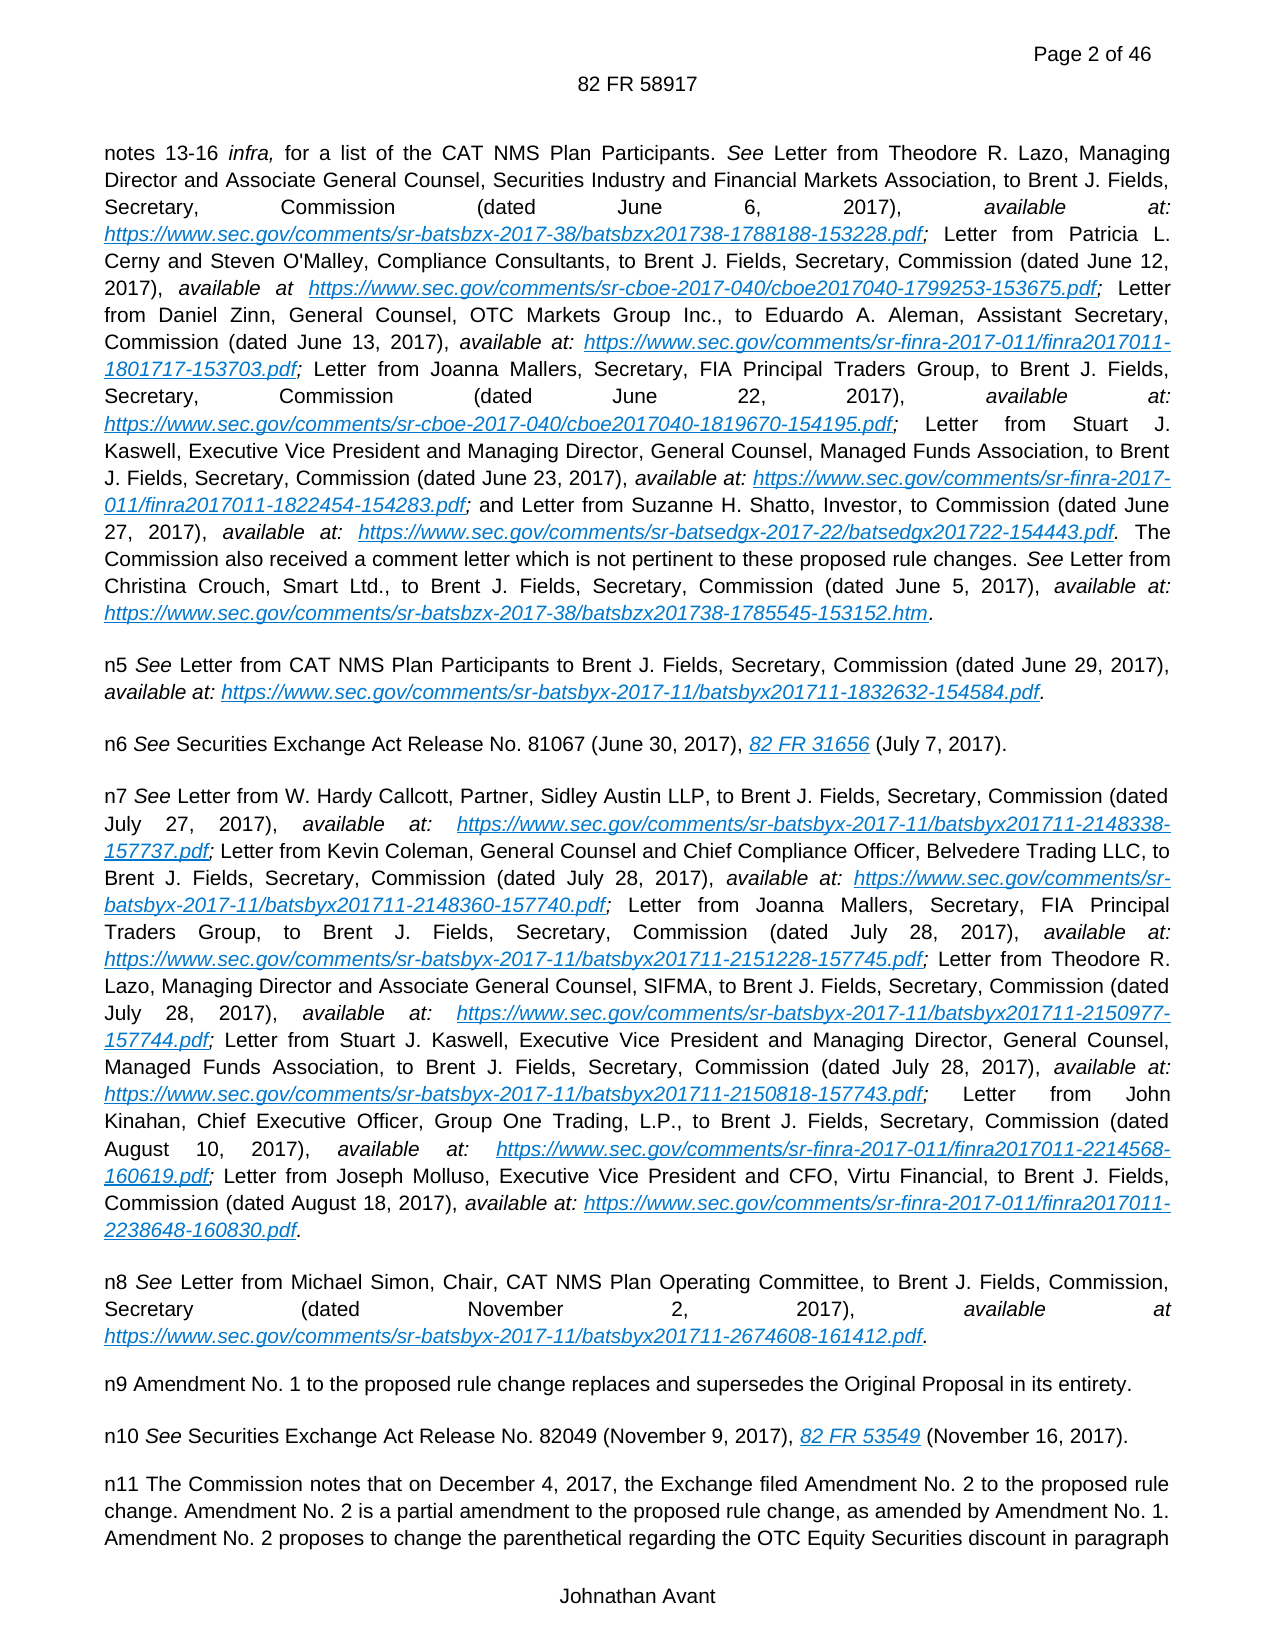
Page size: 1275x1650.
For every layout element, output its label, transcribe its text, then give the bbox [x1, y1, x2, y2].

text n9 Amendment No. 1 to the proposed rule change replaces and supersedes the Original Proposal in its entirety. [104, 1369, 1171, 1396]
text n5 See Letter from CAT NMS Plan Participants to Brent J. Fields, Secretary, Commission (dated June 29, 2017), available at: https://www.sec.gov/comments/sr-batsbyx-2017-11/batsbyx201711-1832632-154584.pdf. [104, 650, 1171, 704]
text n8 See Letter from Michael Simon, Chair, CAT NMS Plan Operating Committee, to Brent J. Fields, Commission, Secretary (dated November 2, 2017), available at https://www.sec.gov/comments/sr-batsbyx-2017-11/batsbyx201711-2674608-161412.pdf. [104, 1267, 1171, 1348]
text n7 See Letter from W. Hardy Callcott, Partner, Sidley Austin LLP, to Brent J. Fields, Secretary, Commission (dated July 27, 2017), available at: https://www.sec.gov/comments/sr-batsbyx-2017-11/batsbyx201711-2148338-157737.pdf; Letter from Kevin Coleman, General Counsel and Chief Compliance Officer, Belvedere Trading LLC, to Brent J. Fields, Secretary, Commission (dated July 28, 2017), available at: https://www.sec.gov/comments/sr-batsbyx-2017-11/batsbyx201711-2148360-157740.pdf; Letter from Joanna Mallers, Secretary, FIA Principal Traders Group, to Brent J. Fields, Secretary, Commission (dated July 28, 2017), available at: https://www.sec.gov/comments/sr-batsbyx-2017-11/batsbyx201711-2151228-157745.pdf; Letter from Theodore R. Lazo, Managing Director and Associate General Counsel, SIFMA, to Brent J. Fields, Secretary, Commission (dated July 28, 2017), available at: https://www.sec.gov/comments/sr-batsbyx-2017-11/batsbyx201711-2150977-157744.pdf; Letter from Stuart J. Kaswell, Executive Vice President and Managing Director, General Counsel, Managed Funds Association, to Brent J. Fields, Secretary, Commission (dated July 28, 2017), available at: https://www.sec.gov/comments/sr-batsbyx-2017-11/batsbyx201711-2150818-157743.pdf; Letter from John Kinahan, Chief Executive Officer, Group One Trading, L.P., to Brent J. Fields, Secretary, Commission (dated August 10, 2017), available at: https://www.sec.gov/comments/sr-finra-2017-011/finra2017011-2214568-160619.pdf; Letter from Joseph Molluso, Executive Vice President and CFO, Virtu Financial, to Brent J. Fields, Commission (dated August 18, 2017), available at: https://www.sec.gov/comments/sr-finra-2017-011/finra2017011-2238648-160830.pdf. [104, 781, 1171, 1242]
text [104, 1469, 1171, 1550]
text n6 See Securities Exchange Act Release No. 81067 (June 30, 2017), 82 FR 31656 (July 7, 2017). [104, 729, 1171, 756]
text n10 See Securities Exchange Act Release No. 82049 (November 9, 2017), 82 FR 53549 (November 16, 2017). [104, 1421, 1171, 1448]
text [104, 137, 1171, 625]
